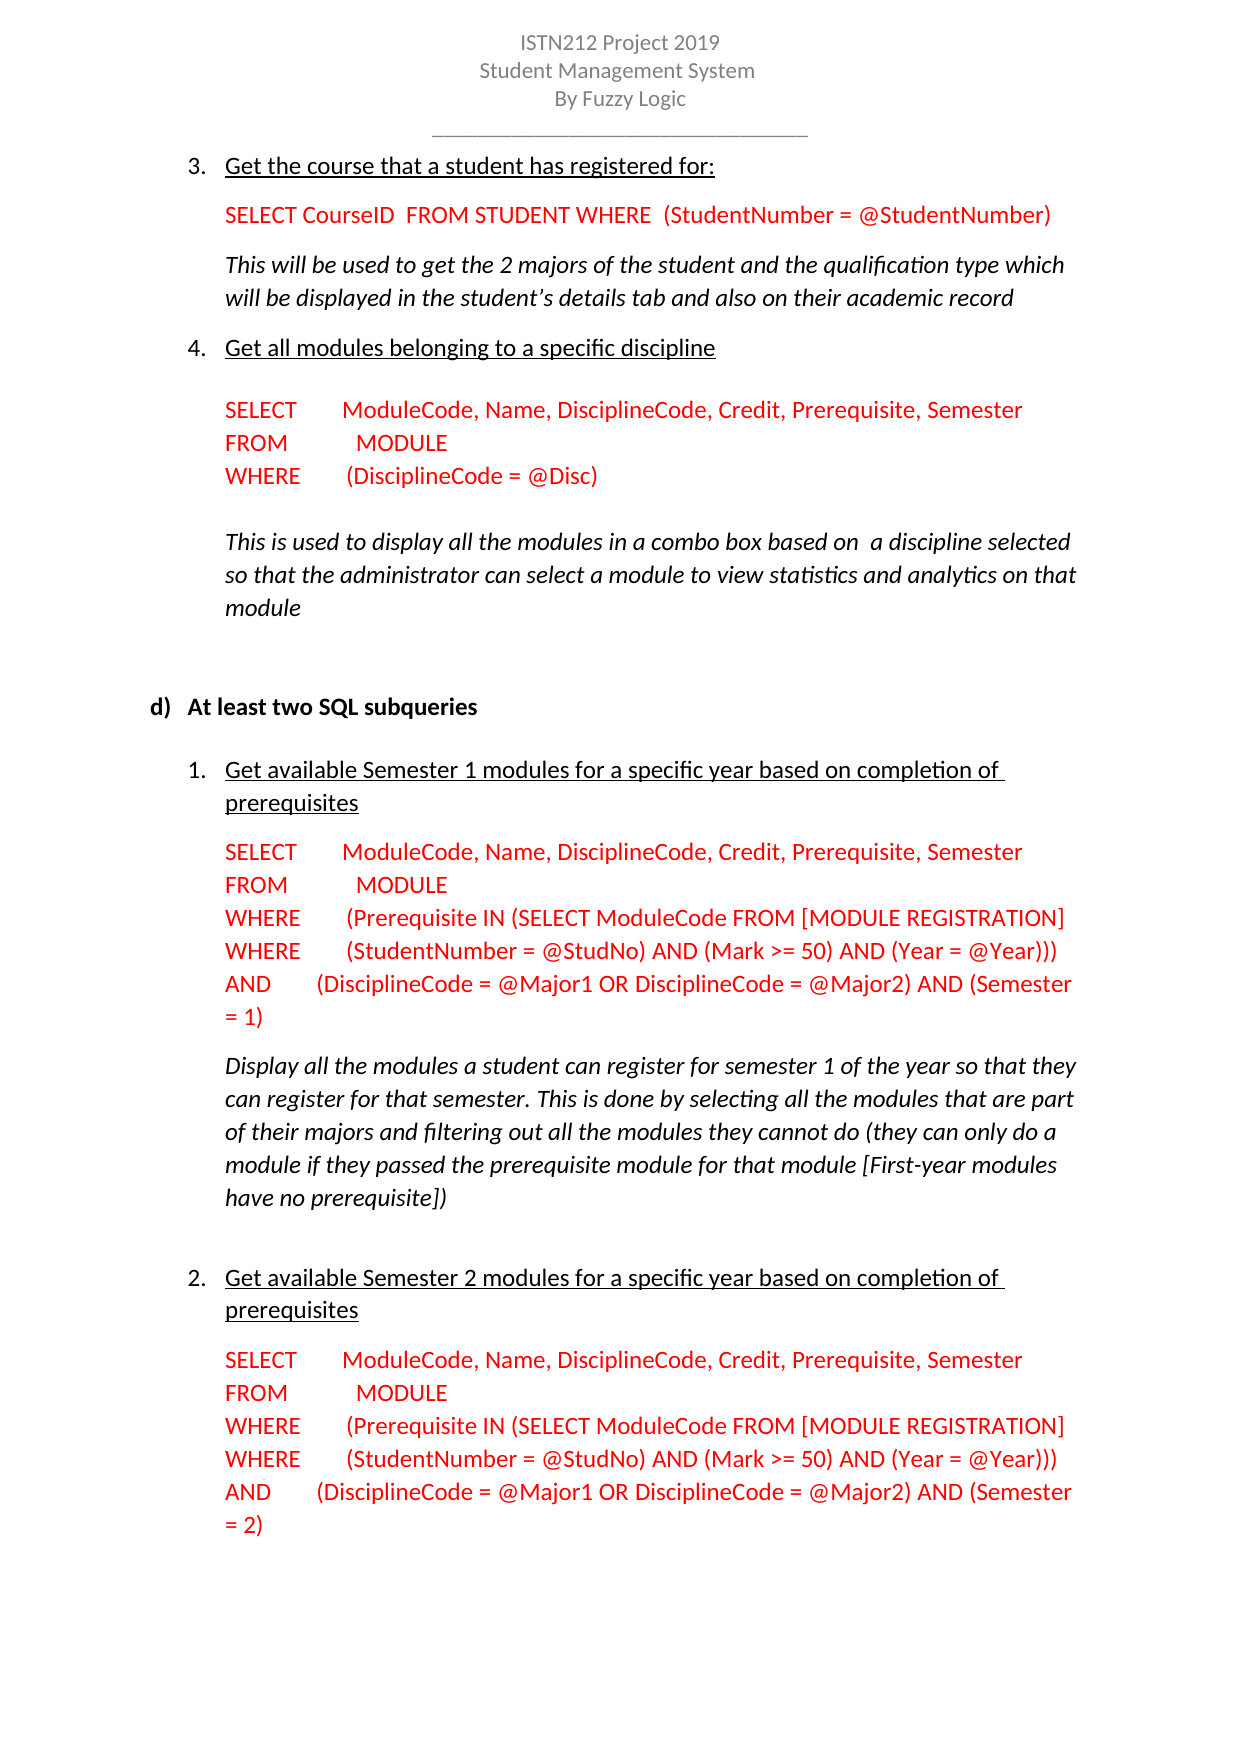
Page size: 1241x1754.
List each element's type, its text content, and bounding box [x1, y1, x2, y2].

list FROM MODULE [225, 427, 1090, 458]
list SELECT ModuleCode, Name, DisciplineCode, Credit, Prerequisite, Semester [225, 394, 1090, 425]
text This will be used to get the 2 majors of the student and the qualification type which will be displayed in the student’s details tab and also on their academic record [225, 249, 1090, 313]
list Get all modules belonging to a specific discipline [187, 332, 1090, 392]
list At least two SQL subqueries [150, 691, 1090, 752]
text SELECT CourseID FROM STUDENT WHERE (StudentNumber = @StudentNumber) [150, 199, 1090, 230]
text SELECT ModuleCode, Name, DisciplineCode, Credit, Prerequisite, Semester FROM MODULE WHERE (Prerequisite IN (SELECT ModuleCode FROM [MODULE REGISTRATION] WHERE (StudentNumber = @StudNo) AND (Mark >= 50) AND (Year = @Year))) AND (DisciplineCode = @Major1 OR DisciplineCode = @Major2) AND (Semester = 1) [225, 836, 1090, 1031]
list Get the course that a student has registered for: [187, 150, 1090, 181]
list WHERE (DisciplineCode = @Disc) [225, 460, 1090, 491]
text Display all the modules a student can register for semester 1 of the year so that they can register for that semester. This is done by selecting all the modules that are part of their majors and filtering out all the modules they cannot do (they can only do a module if they passed the prerequisite module for that module [First-year modules have no prerequisite]) [225, 1050, 1090, 1243]
list Get available Semester 1 modules for a specific year based on completion of prerequisites [187, 754, 1090, 817]
list This is used to display all the modules in a combo box based on a discipline selected so that the administrator can select a module to view statistics and analytics on that module [225, 526, 1090, 623]
list Get available Semester 2 modules for a specific year based on completion of prerequisites [187, 1262, 1090, 1325]
text SELECT ModuleCode, Name, DisciplineCode, Credit, Prerequisite, Semester FROM MODULE WHERE (Prerequisite IN (SELECT ModuleCode FROM [MODULE REGISTRATION] WHERE (StudentNumber = @StudNo) AND (Mark >= 50) AND (Year = @Year))) AND (DisciplineCode = @Major1 OR DisciplineCode = @Major2) AND (Semester = 2) [225, 1344, 1090, 1539]
